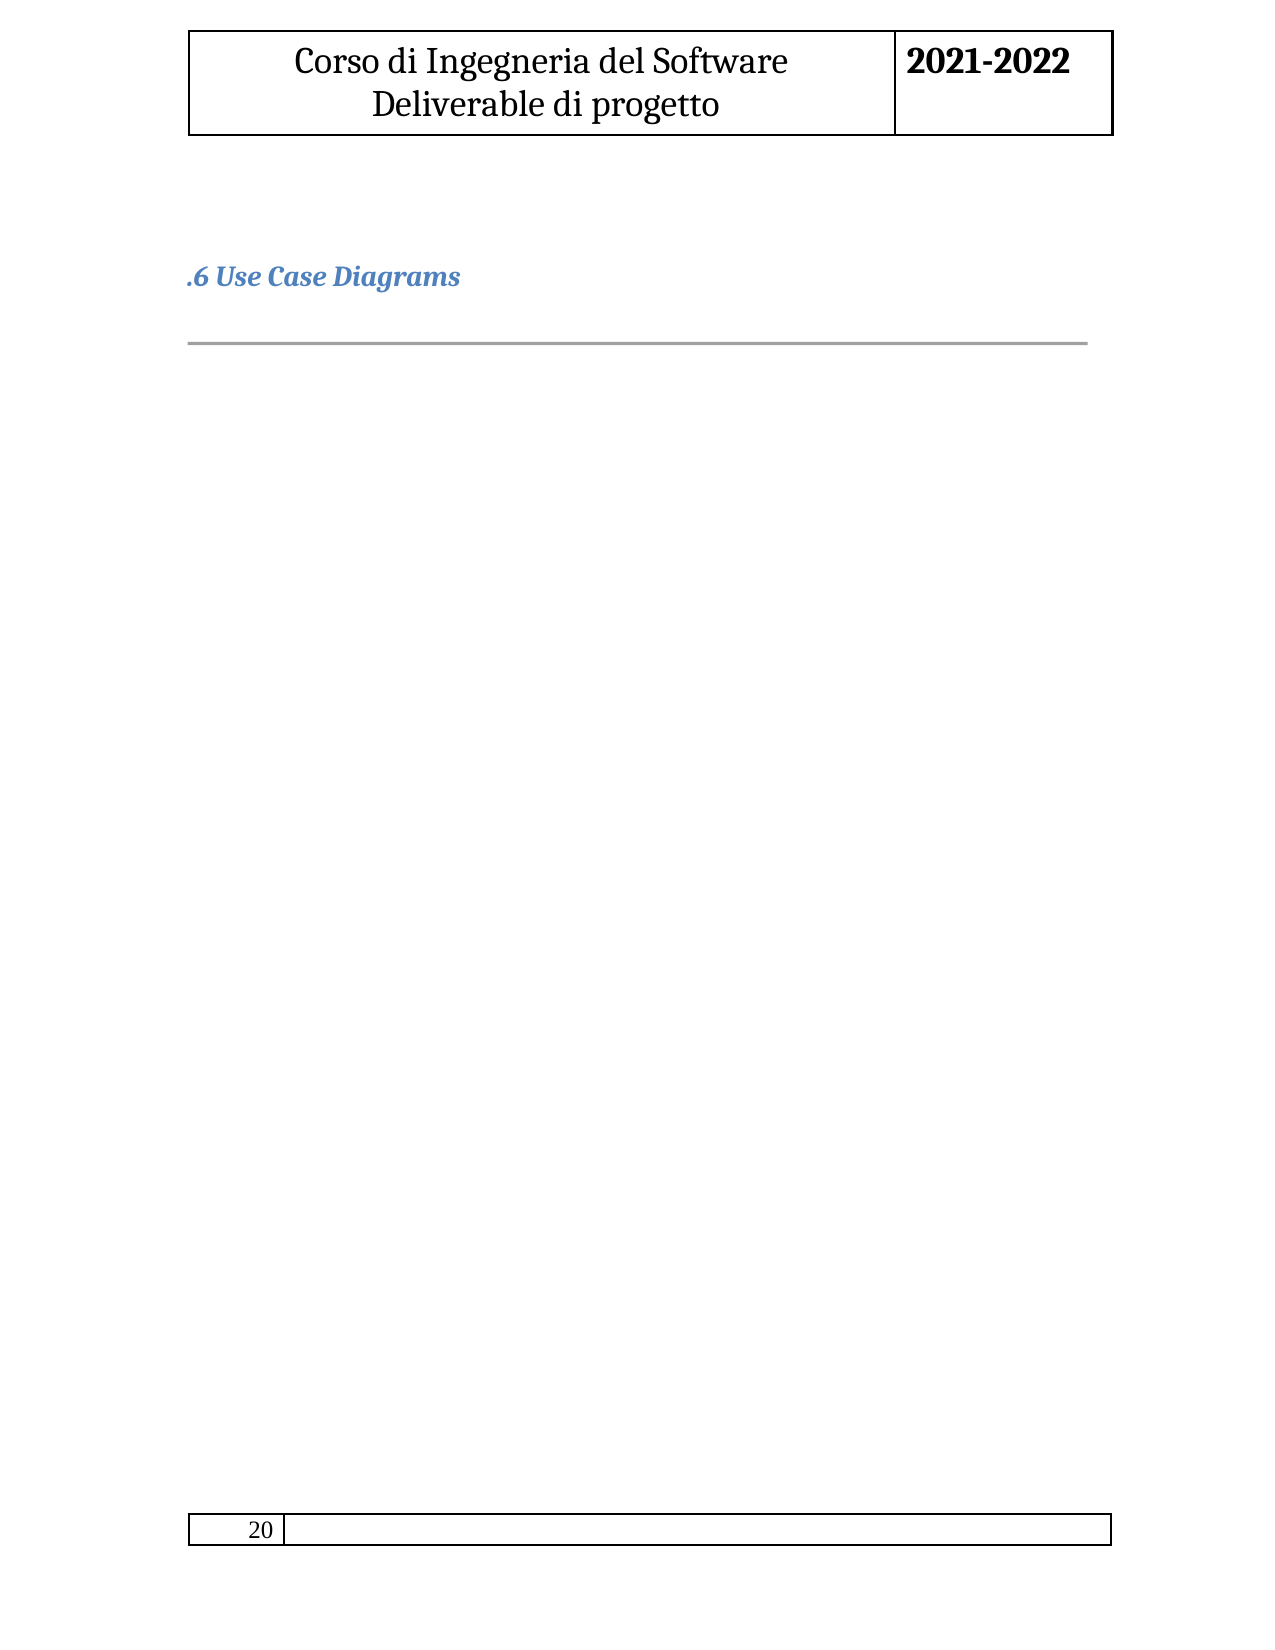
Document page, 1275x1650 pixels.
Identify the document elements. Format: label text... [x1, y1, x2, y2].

title .6 Use Case Diagrams [187, 260, 1087, 294]
